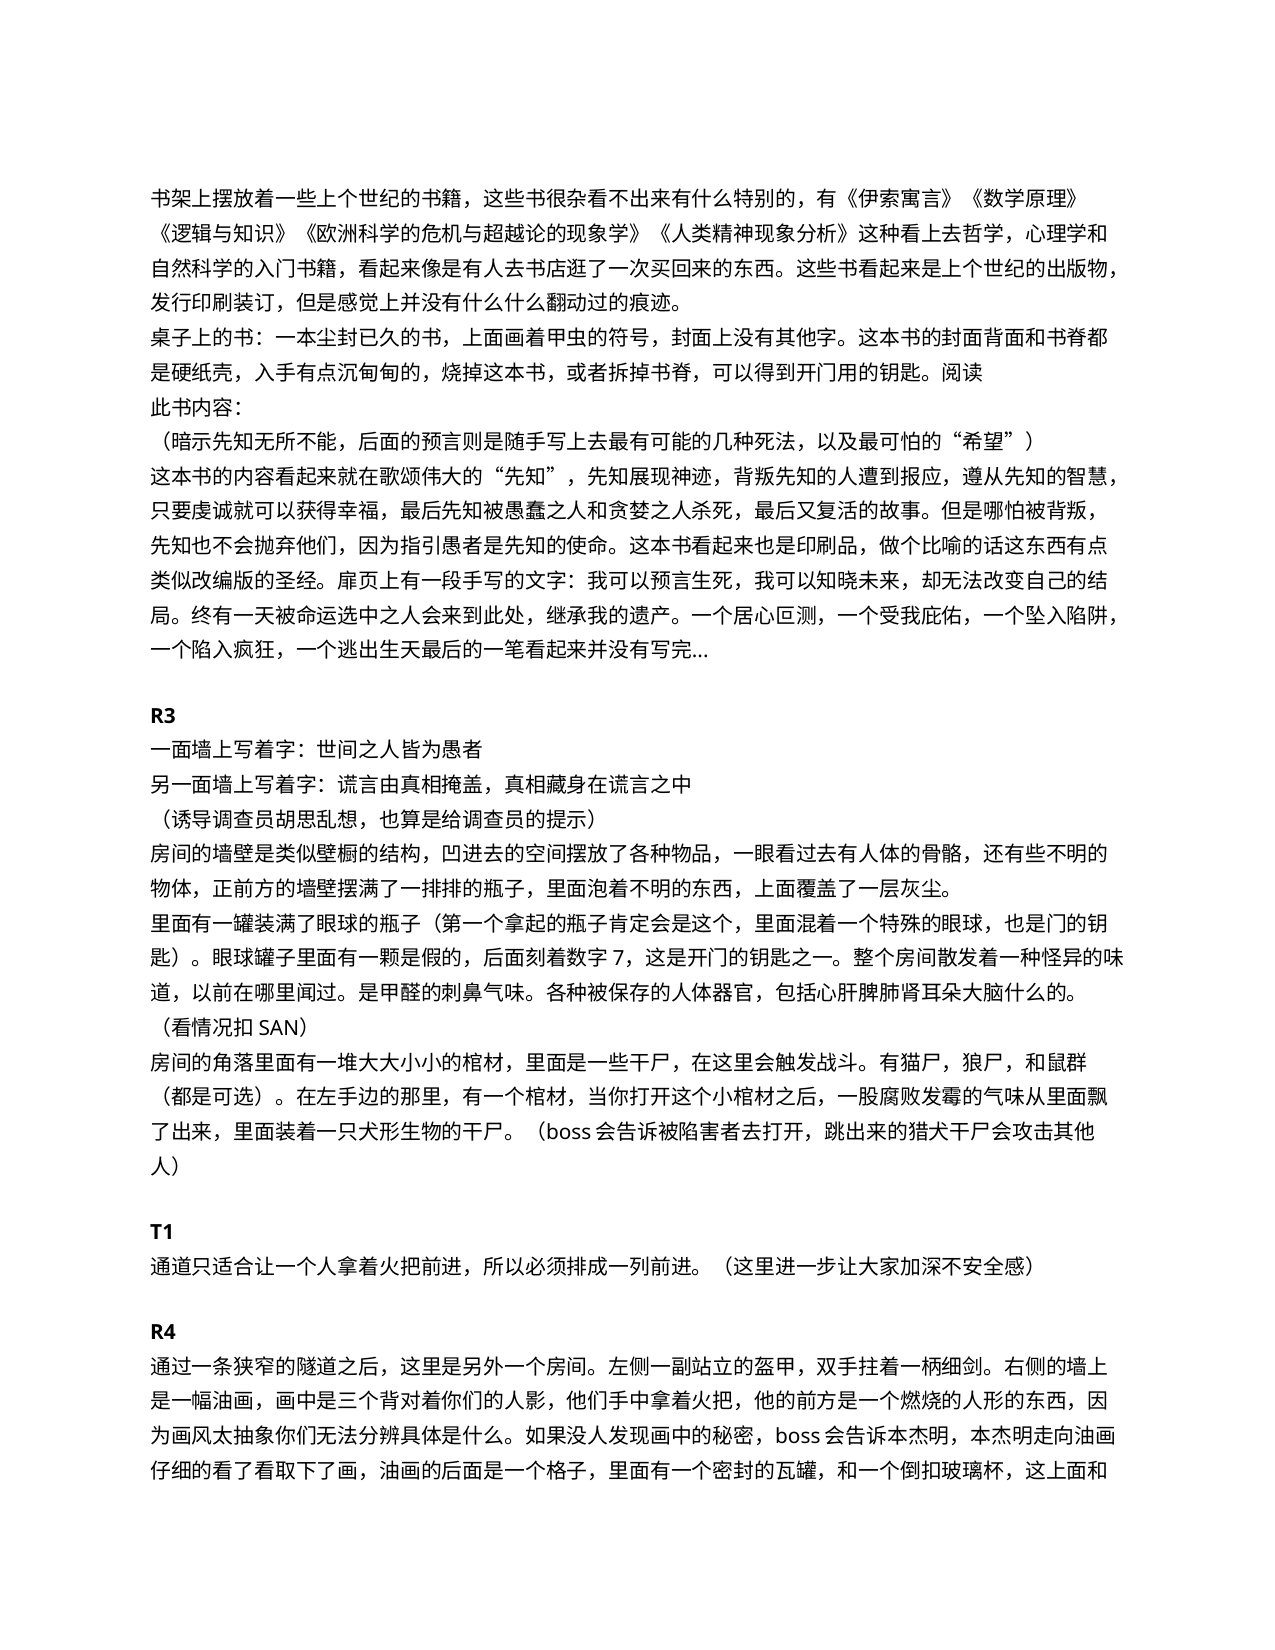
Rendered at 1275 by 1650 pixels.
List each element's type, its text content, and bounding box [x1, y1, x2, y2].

text 此书内容： [150, 391, 1125, 421]
text 一面墙上写着字：世间之人皆为愚者 [150, 733, 1125, 764]
text （暗示先知无所不能，后面的预言则是随手写上去最有可能的几种死法，以及最可怕的“希望”） [150, 425, 1125, 456]
text 另一面墙上写着字：谎言由真相掩盖，真相藏身在谎言之中 [150, 768, 1125, 798]
text （诱导调查员胡思乱想，也算是给调查员的提示） [150, 803, 1125, 833]
text 房间的墙壁是类似壁橱的结构，凹进去的空间摆放了各种物品，一眼看过去有人体的骨骼，还有些不明的物体，正前方的墙壁摆满了一排排的瓶子，里面泡着不明的东西，上面覆盖了一层灰尘。 [150, 838, 1125, 902]
text 这本书的内容看起来就在歌颂伟大的“先知”，先知展现神迹，背叛先知的人遭到报应，遵从先知的智慧，只要虔诚就可以获得幸福，最后先知被愚蠢之人和贪婪之人杀死，最后又复活的故事。但是哪怕被背叛，先知也不会抛弃他们，因为指引愚者是先知的使命。这本书看起来也是印刷品，做个比喻的话这东西有点类似改编版的圣经。扉页上有一段手写的文字：我可以预言生死，我可以知晓未来，却无法改变自己的结局。终有一天被命运选中之人会来到此处，继承我的遗产。一个居心叵测，一个受我庇佑，一个坠入陷阱，一个陷入疯狂，一个逃出生天最后的一笔看起来并没有写完... [150, 460, 1125, 664]
text 房间的角落里面有一堆大大小小的棺材，里面是一些干尸，在这里会触发战斗。有猫尸，狼尸，和鼠群（都是可选）。在左手边的那里，有一个棺材，当你打开这个小棺材之后，一股腐败发霉的气味从里面飘了出来，里面装着一只犬形生物的干尸。（boss会告诉被陷害者去打开，跳出来的猎犬干尸会攻击其他人） [150, 1046, 1125, 1180]
text R3 [150, 701, 1125, 729]
text 书架上摆放着一些上个世纪的书籍，这些书很杂看不出来有什么特别的，有《伊索寓言》《数学原理》《逻辑与知识》《欧洲科学的危机与超越论的现象学》《人类精神现象分析》这种看上去哲学，心理学和自然科学的入门书籍，看起来像是有人去书店逛了一次买回来的东西。这些书看起来是上个世纪的出版物，发行印刷装订，但是感觉上并没有什么什么翻动过的痕迹。 [150, 183, 1125, 317]
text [150, 1350, 1125, 1484]
text R4 [150, 1317, 1125, 1346]
text 里面有一罐装满了眼球的瓶子（第一个拿起的瓶子肯定会是这个，里面混着一个特殊的眼球，也是门的钥匙）。眼球罐子里面有一颗是假的，后面刻着数字7，这是开门的钥匙之一。整个房间散发着一种怪异的味道，以前在哪里闻过。是甲醛的刺鼻气味。各种被保存的人体器官，包括心肝脾肺肾耳朵大脑什么的。（看情况扣SAN） [150, 907, 1125, 1041]
text 通道只适合让一个人拿着火把前进，所以必须排成一列前进。（这里进一步让大家加深不安全感） [150, 1250, 1125, 1280]
text 桌子上的书：一本尘封已久的书，上面画着甲虫的符号，封面上没有其他字。这本书的封面背面和书脊都是硬纸壳，入手有点沉甸甸的，烧掉这本书，或者拆掉书脊，可以得到开门用的钥匙。阅读 [150, 321, 1125, 386]
text T1 [150, 1217, 1125, 1246]
